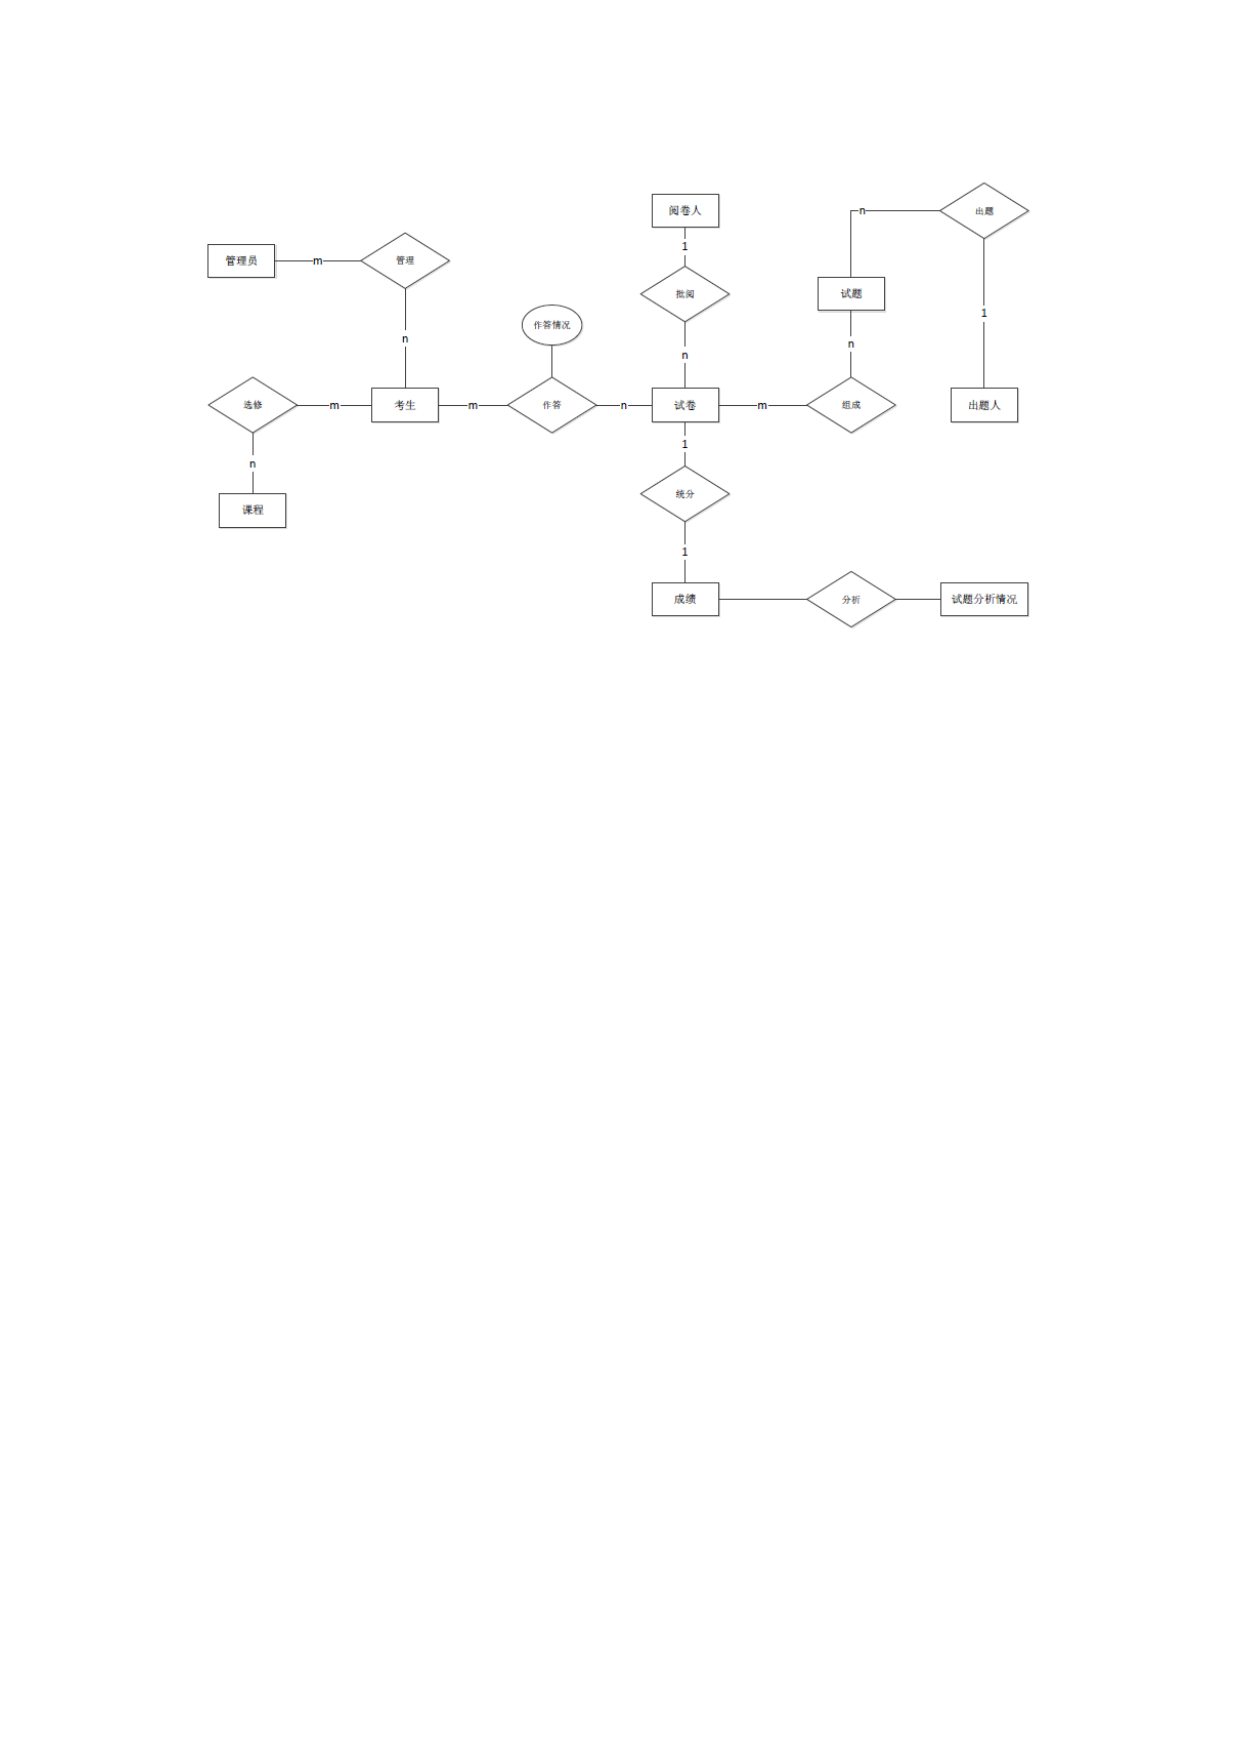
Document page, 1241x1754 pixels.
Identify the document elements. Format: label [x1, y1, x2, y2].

picture [187, 162, 1053, 648]
